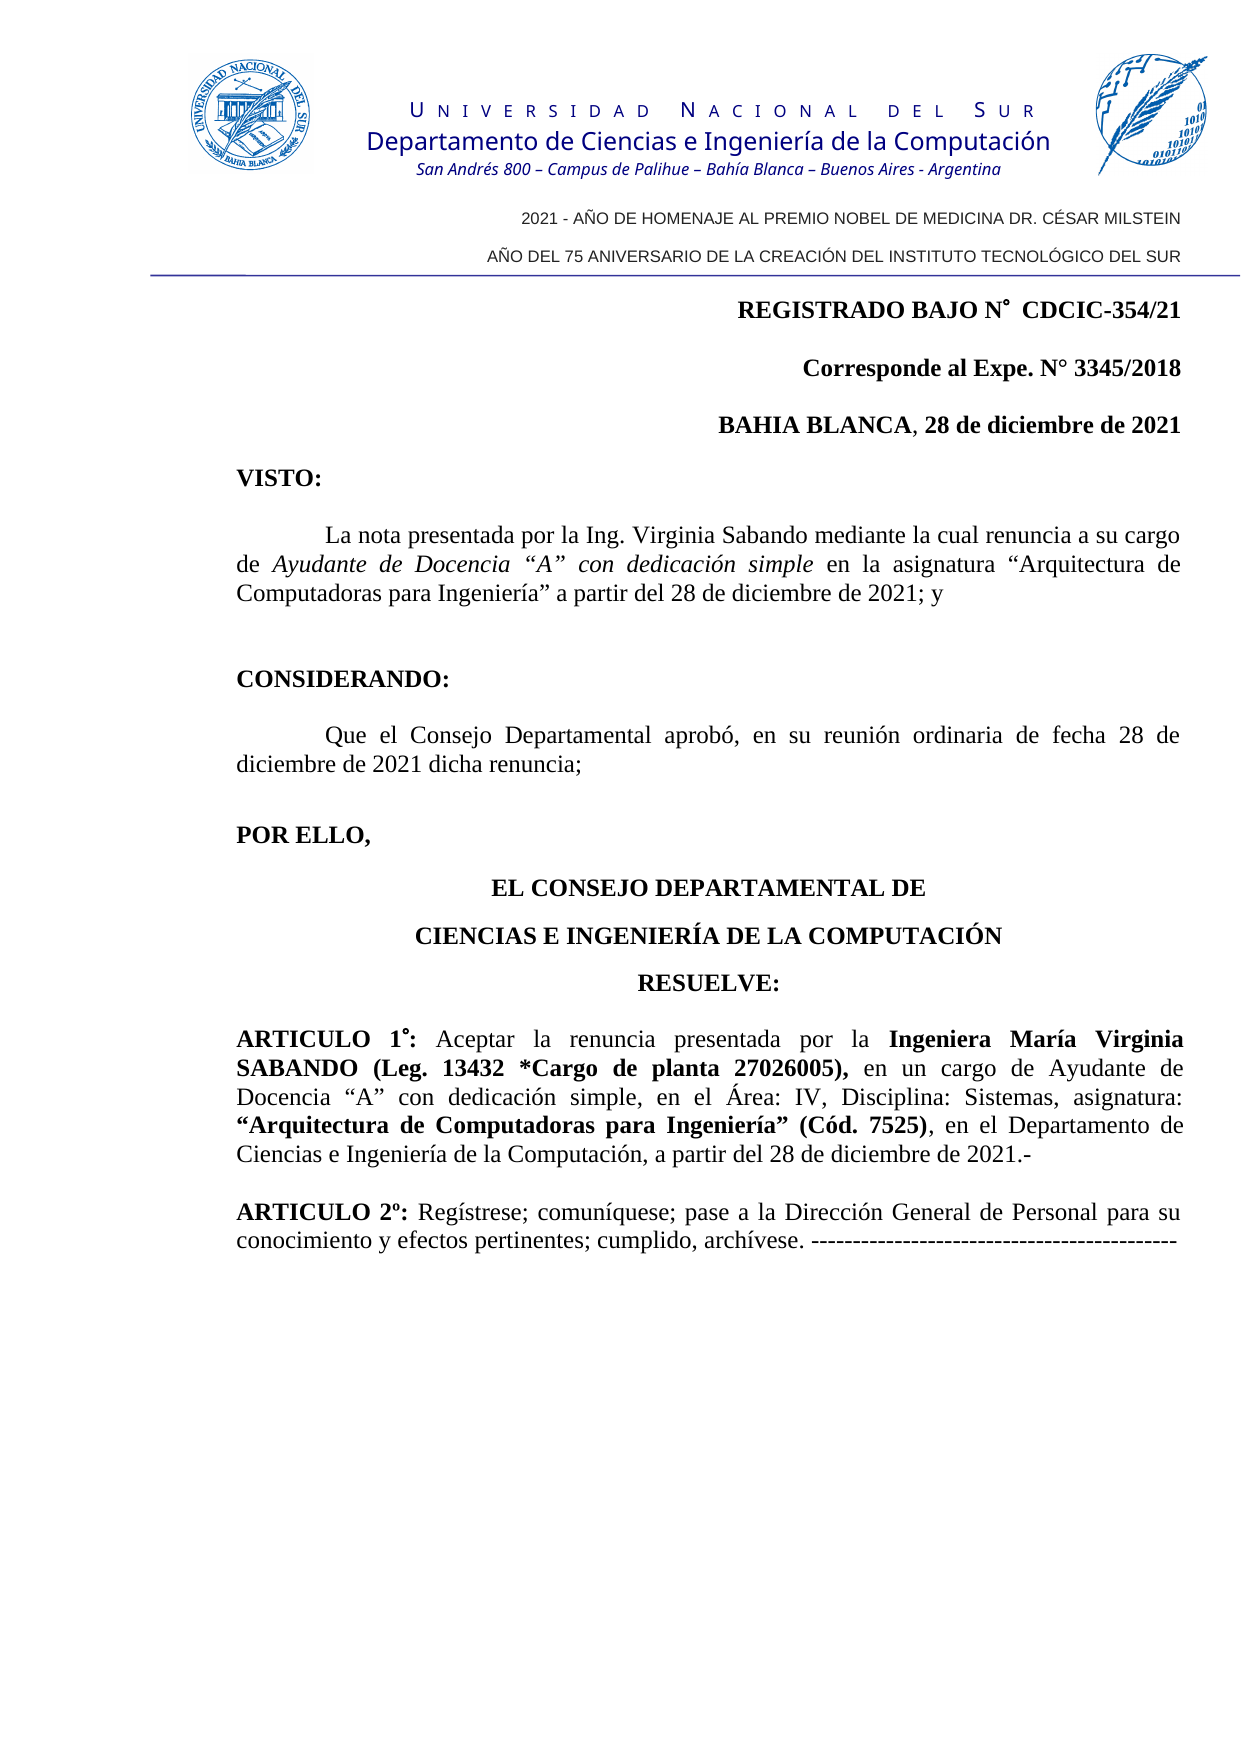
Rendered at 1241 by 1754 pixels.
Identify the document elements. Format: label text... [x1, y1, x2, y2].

text La nota presentada por la Ing. Virginia Sabando mediante la cual renuncia a su cargo de Ayudante de Docencia “A” con dedicación simple en la asignatura “Arquitectura de Computadoras para Ingeniería” a partir del 28 de diciembre de 2021; y [236, 521, 1181, 607]
text CIENCIAS E INGENIERÍA DE LA COMPUTACIÓN [236, 921, 1181, 949]
text REGISTRADO BAJO N CDCIC-354/21 [236, 295, 1181, 324]
text POR ELLO, [236, 820, 1181, 849]
text VISTO: [236, 463, 1181, 492]
text EL CONSEJO DEPARTAMENTAL DE [236, 873, 1181, 902]
picture [1095, 53, 1209, 176]
text Que el Consejo Departamental aprobó, en su reunión ordinaria de fecha 28 de diciembre de 2021 dicha renuncia; [236, 720, 1181, 778]
picture [187, 53, 315, 174]
text Corresponde al Expe. N° 3345/2018 [236, 353, 1181, 382]
text ARTICULO 1: Aceptar la renuncia presentada por la Ingeniera María Virginia SABANDO (Leg. 13432 *Cargo de planta 27026005), en un cargo de Ayudante de Docencia “A” con dedicación simple, en el Área: IV, Disciplina: Sistemas, asignatura: “Arquitectura de Computadoras para Ingeniería” (Cód. 7525), en el Departamento de Ciencias e Ingeniería de la Computación, a partir del 28 de diciembre de 2021.- [236, 1024, 1184, 1168]
text ARTICULO 2º: Regístrese; comuníquese; pase a la Dirección General de Personal para su conocimiento y efectos pertinentes; cumplido, archívese. -------------------------------------------- [236, 1197, 1181, 1254]
text BAHIA BLANCA, 28 de diciembre de 2021 [236, 410, 1181, 439]
text RESUELVE: [236, 968, 1181, 997]
text CONSIDERANDO: [236, 664, 1181, 693]
